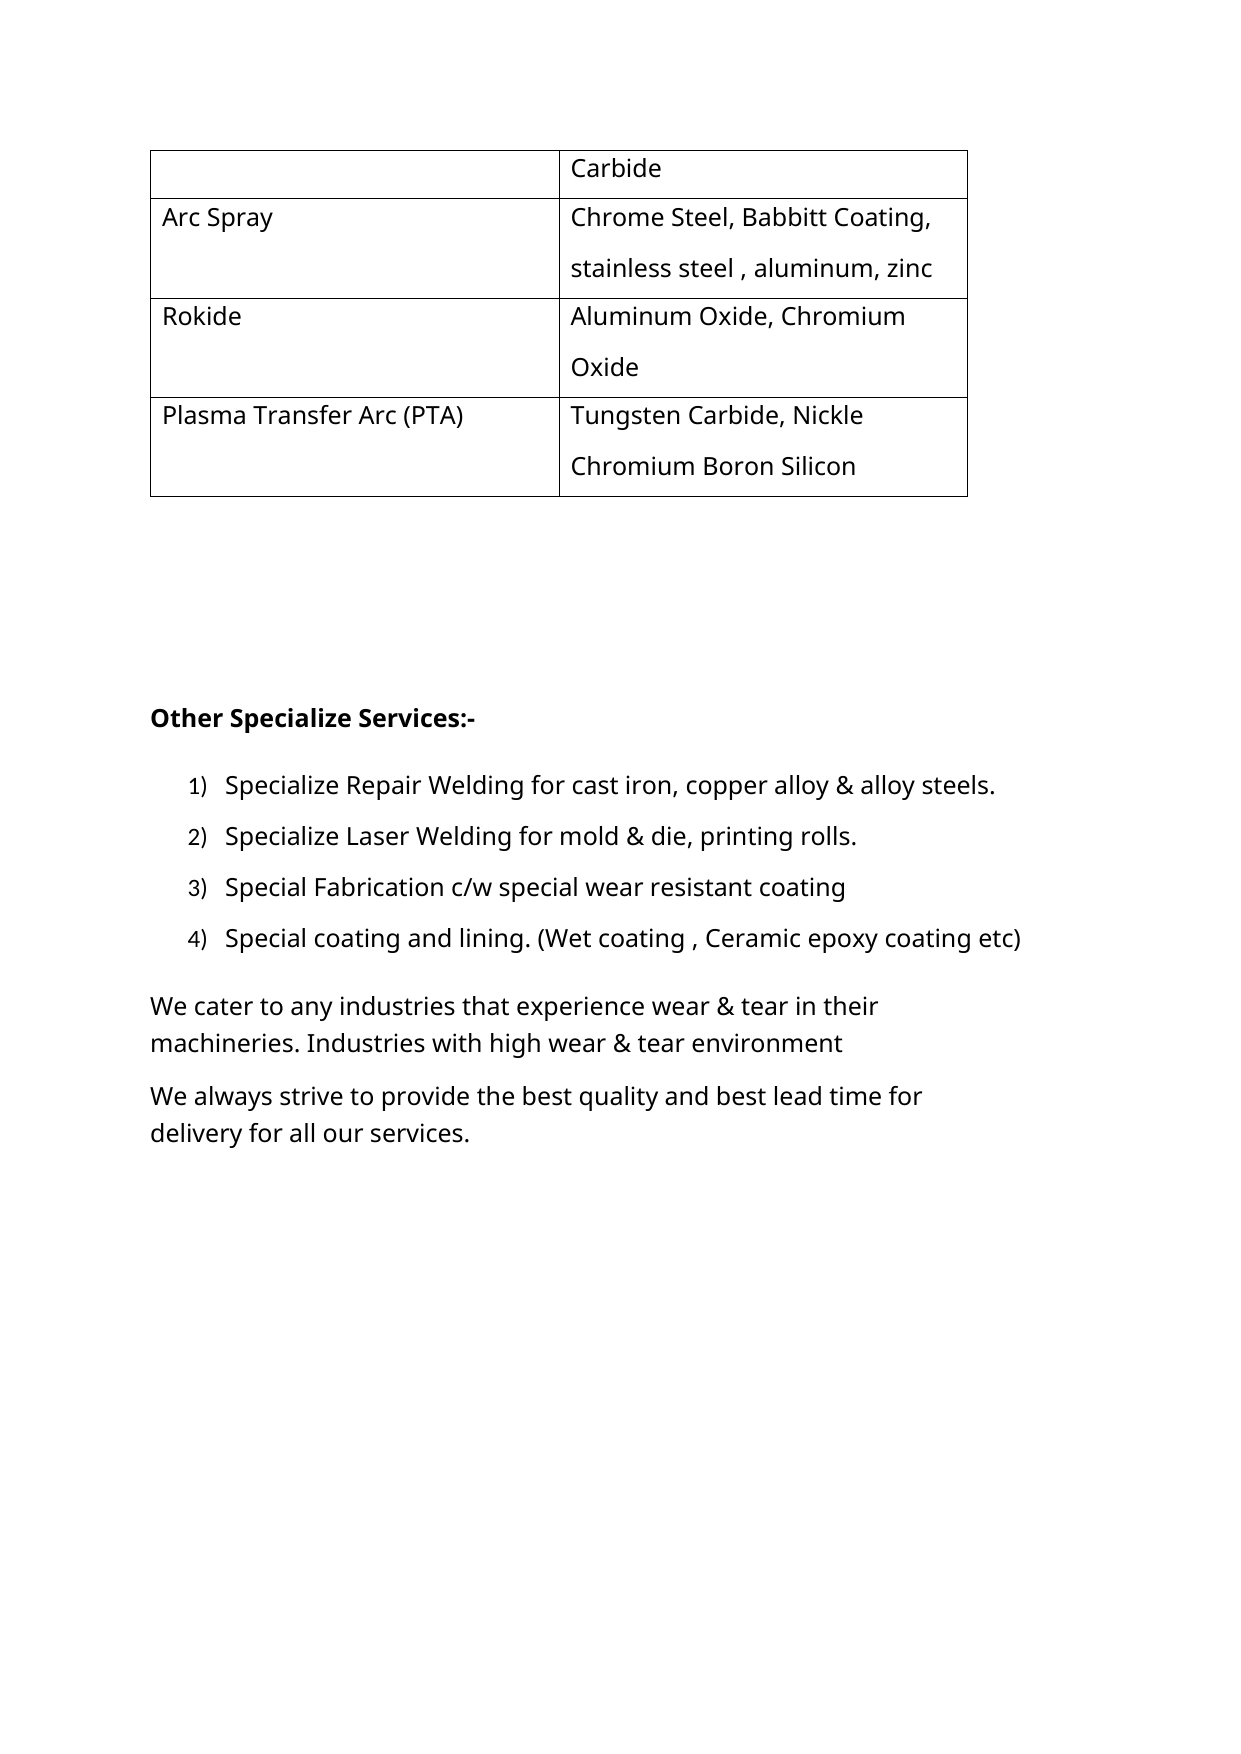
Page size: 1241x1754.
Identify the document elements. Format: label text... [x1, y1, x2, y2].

table_cell Tungsten Carbide, Nickle Chromium Boron Silicon [560, 398, 967, 496]
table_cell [560, 151, 967, 198]
list Specialize Laser Welding for mold & die, printing rolls. [187, 819, 1090, 853]
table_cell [151, 151, 559, 198]
table_cell Aluminum Oxide, Chromium Oxide [560, 299, 967, 397]
list Specialize Repair Welding for cast iron, copper alloy & alloy steels. [187, 768, 1090, 802]
table_cell Rokide [151, 299, 559, 397]
table_cell Arc Spray [151, 199, 559, 297]
list Special coating and lining. (Wet coating , Ceramic epoxy coating etc) [187, 921, 1090, 955]
list Special Fabrication c/w special wear resistant coating [187, 870, 1090, 904]
text We always strive to provide the best quality and best lead time for delivery for all our services. [150, 1079, 970, 1150]
table_cell Chrome Steel, Babbitt Coating, stainless steel , aluminum, zinc [560, 199, 967, 297]
table_cell Plasma Transfer Arc (PTA) [151, 398, 559, 496]
text We cater to any industries that experience wear & tear in their machineries. Industries with high wear & tear environment [150, 989, 970, 1059]
text Other Specialize Services:- [150, 700, 1090, 734]
